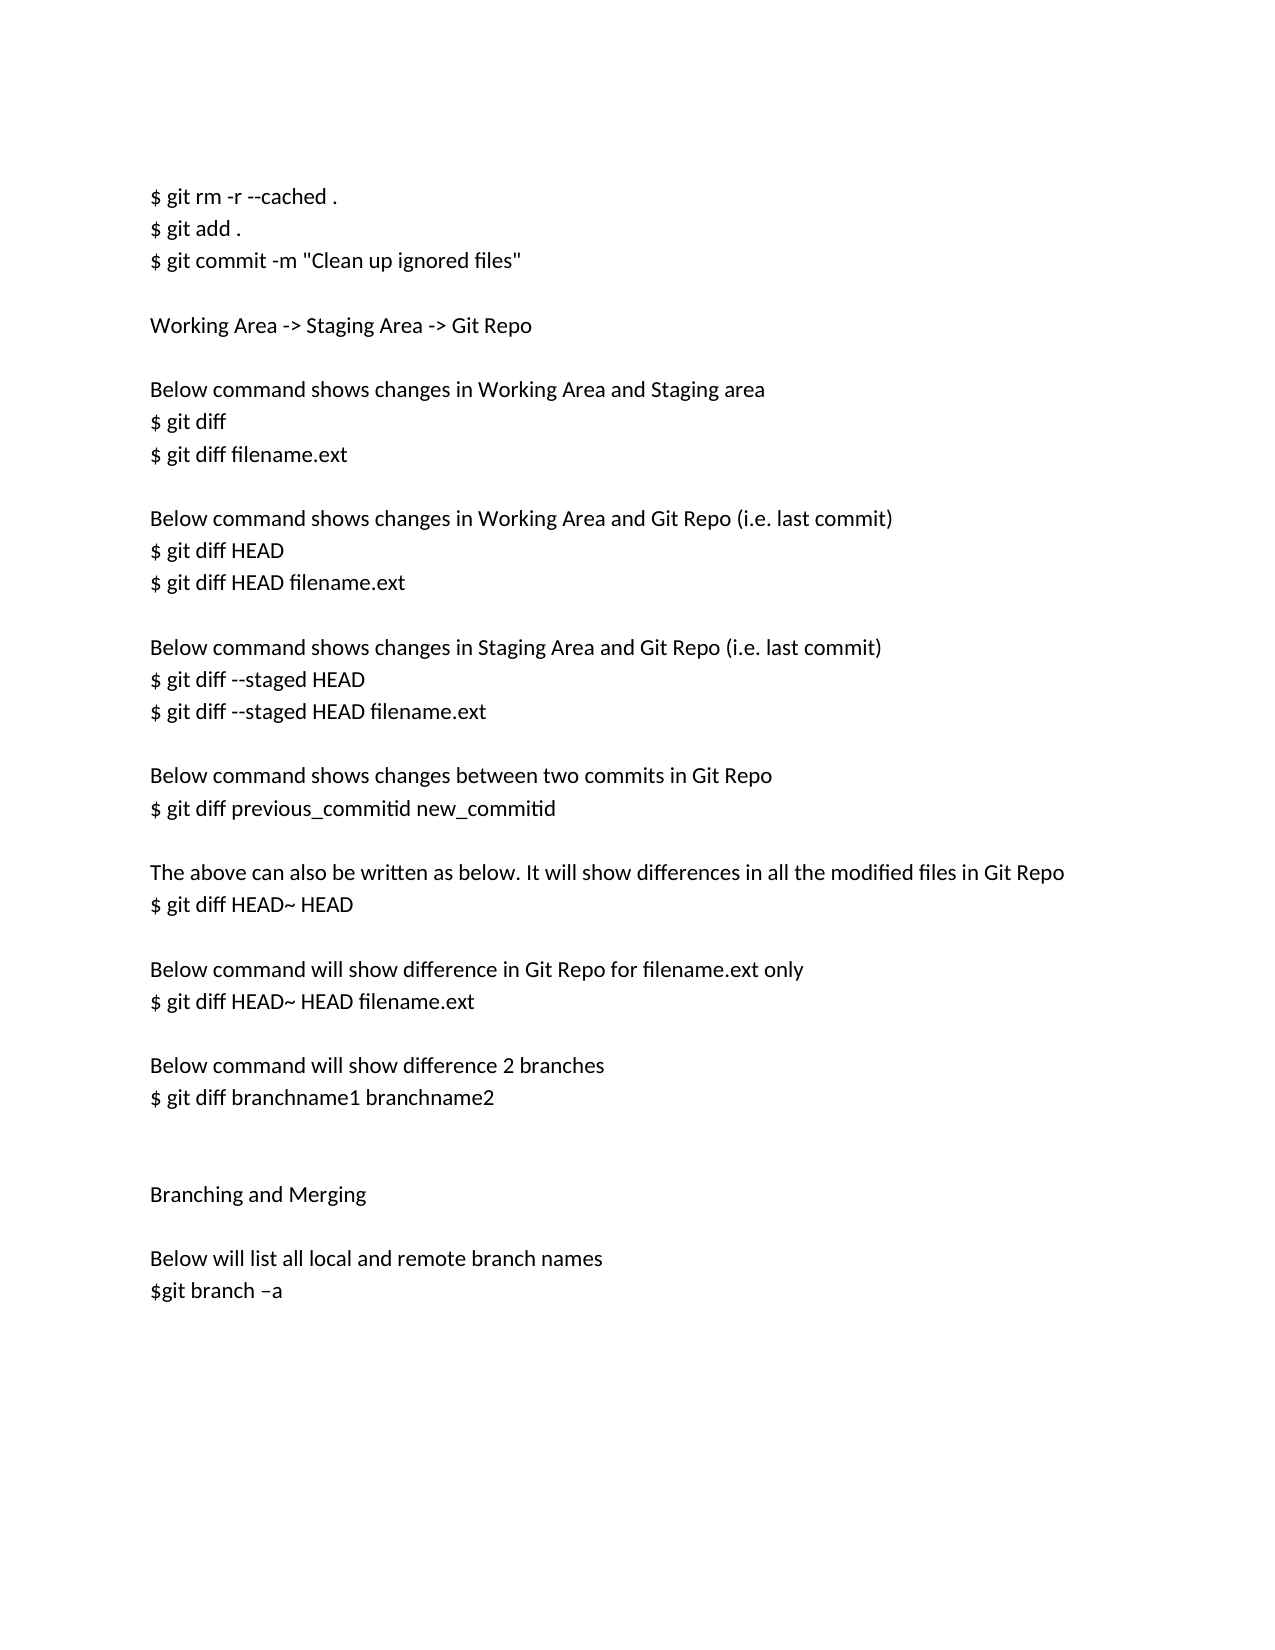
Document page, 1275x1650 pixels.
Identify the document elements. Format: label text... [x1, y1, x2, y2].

text $ git add . [150, 214, 1125, 242]
text $ git diff HEAD filename.ext [150, 568, 1125, 596]
text $ git commit -m "Clean up ignored files" [150, 247, 1125, 274]
text $ git rm -r --cached . [150, 182, 1125, 210]
text $ git diff HEAD~ HEAD filename.ext [150, 987, 1125, 1015]
text Below command shows changes in Staging Area and Git Repo (i.e. last commit) [150, 633, 1125, 661]
text Working Area -> Staging Area -> Git Repo [150, 311, 1125, 339]
text The above can also be written as below. It will show differences in all the modified files in Git Repo [150, 858, 1125, 886]
text Branching and Merging [150, 1180, 1125, 1208]
text Below command shows changes in Working Area and Staging area [150, 375, 1125, 403]
text $ git diff HEAD~ HEAD [150, 890, 1125, 918]
text Below command will show difference 2 branches [150, 1051, 1125, 1079]
text $ git diff previous_commitid new_commitid [150, 794, 1125, 822]
text $git branch –a [150, 1277, 1125, 1304]
text Below command shows changes in Working Area and Git Repo (i.e. last commit) [150, 504, 1125, 532]
text Below command will show difference in Git Repo for filename.ext only [150, 955, 1125, 983]
text $ git diff --staged HEAD filename.ext [150, 697, 1125, 725]
text Below will list all local and remote branch names [150, 1244, 1125, 1272]
text $ git diff branchname1 branchname2 [150, 1083, 1125, 1111]
text Below command shows changes between two commits in Git Repo [150, 762, 1125, 789]
text $ git diff filename.ext [150, 440, 1125, 468]
text $ git diff HEAD [150, 536, 1125, 564]
text $ git diff --staged HEAD [150, 665, 1125, 693]
text $ git diff [150, 407, 1125, 436]
